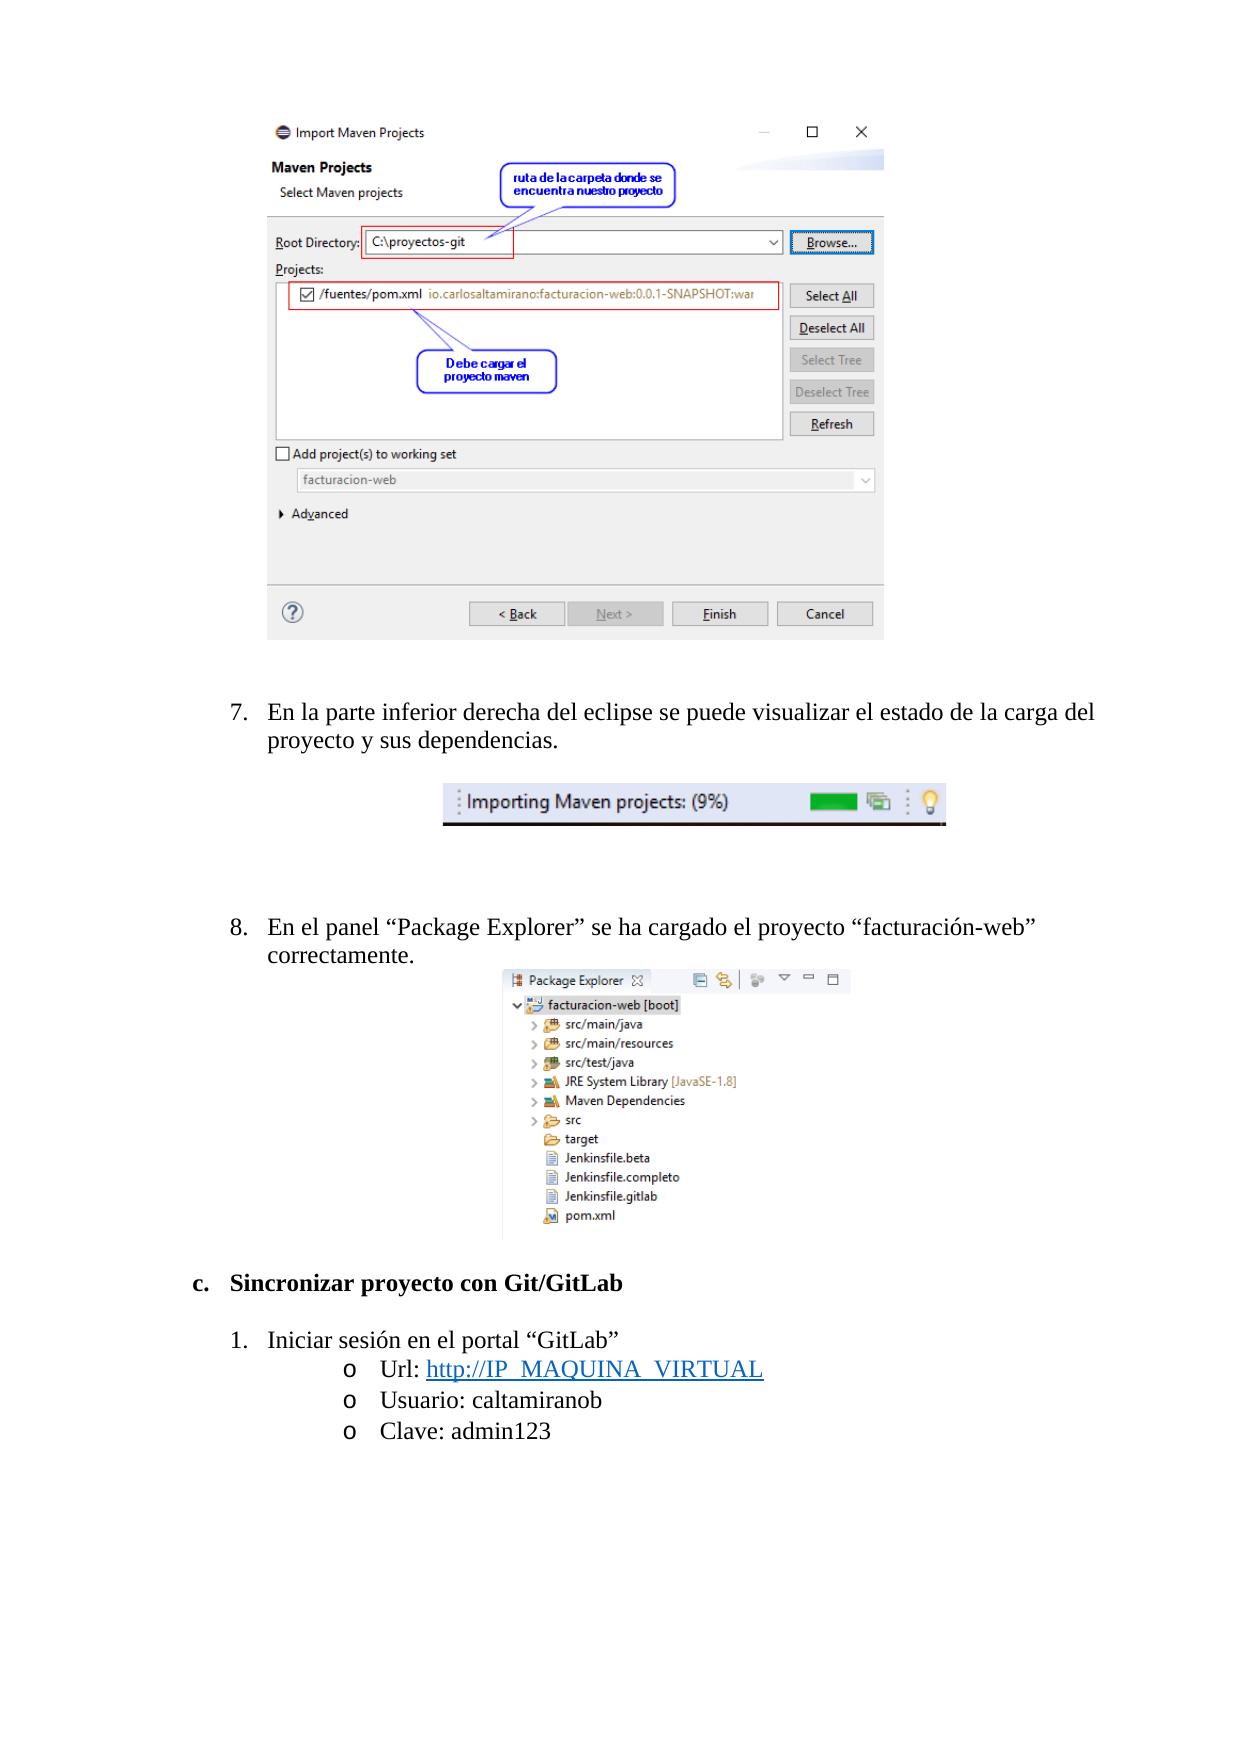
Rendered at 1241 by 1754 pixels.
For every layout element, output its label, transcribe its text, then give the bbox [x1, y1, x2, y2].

list Iniciar sesión en el portal “GitLab” [229, 1326, 1122, 1354]
list Usuario: caltamiranob [342, 1385, 1122, 1416]
picture [267, 118, 885, 640]
list Sincronizar proyecto con Git/GitLab [192, 1268, 1122, 1297]
picture [502, 969, 851, 1240]
list Clave: admin123 [342, 1416, 1122, 1447]
list En el panel “Package Explorer” se ha cargado el proyecto “facturación-web” correctamente. [229, 912, 1122, 969]
list Url: http://IP_MAQUINA_VIRTUAL [342, 1354, 1122, 1385]
list En la parte inferior derecha del eclipse se puede visualizar el estado de la carga del proyecto y sus dependencias. [229, 697, 1122, 754]
picture [442, 783, 947, 826]
